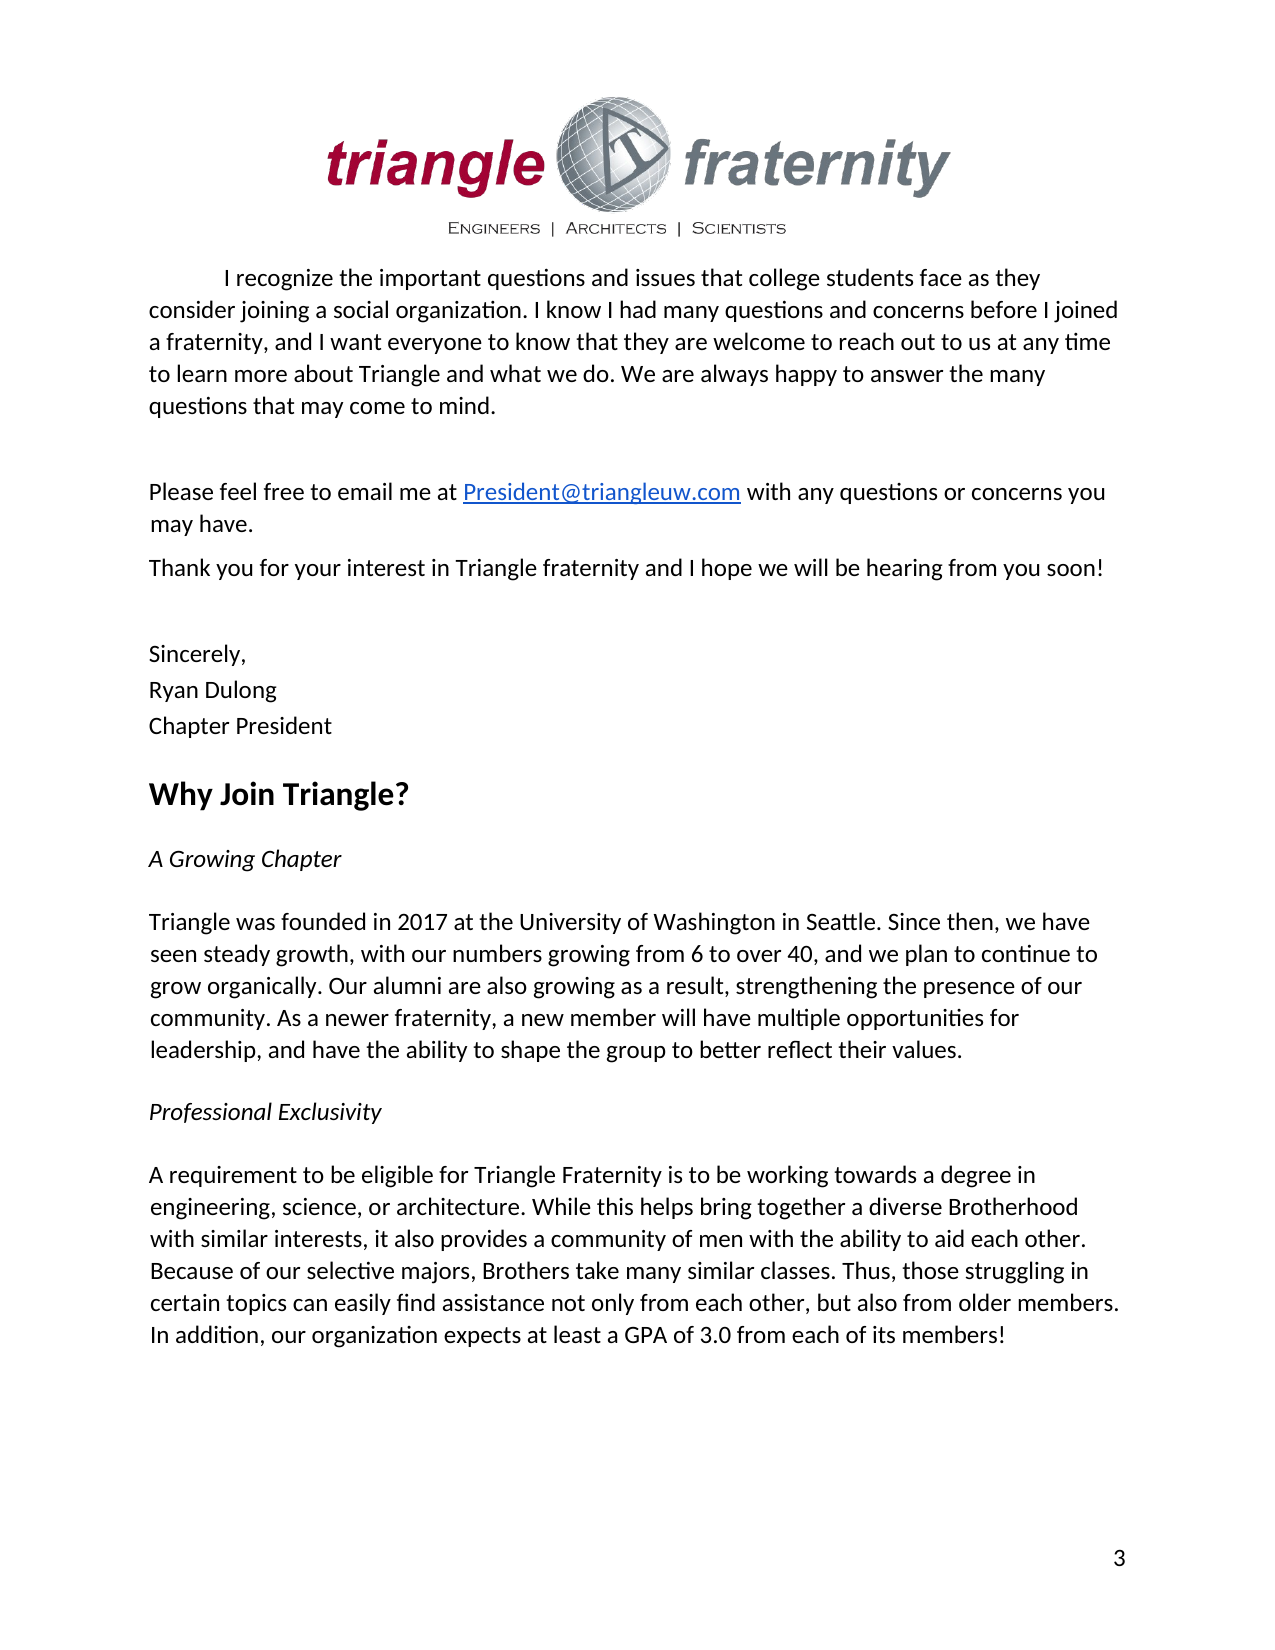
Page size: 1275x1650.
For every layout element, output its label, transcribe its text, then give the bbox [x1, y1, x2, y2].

text Thank you for your interest in Triangle fraternity and I hope we will be hearing from you soon! [149, 552, 1124, 583]
text Please feel free to email me at President@triangleuw.com with any questions or concerns you may have. [149, 476, 1124, 538]
picture [150, 75, 1125, 261]
text Sincerely, [149, 638, 1124, 669]
text Ryan Dulong [149, 674, 1124, 705]
text Triangle was founded in 2017 at the University of Washington in Seattle. Since then, we have seen steady growth, with our numbers growing from 6 to over 40, and we plan to continue to grow organically. Our alumni are also growing as a result, strengthening the presence of our community. As a newer fraternity, a new member will have multiple opportunities for leadership, and have the ability to shape the group to better reflect their values. [149, 906, 1124, 1064]
text A requirement to be eligible for Triangle Fraternity is to be working towards a degree in engineering, science, or architecture. While this helps bring together a diverse Brotherhood with similar interests, it also provides a community of men with the ability to aid each other. Because of our selective majors, Brothers take many similar classes. Thus, those struggling in certain topics can easily find assistance not only from each other, but also from older members. In addition, our organization expects at least a GPA of 3.0 from each of its members! [149, 1159, 1124, 1350]
text Why Join Triangle? [149, 773, 1124, 813]
text I recognize the important questions and issues that college students face as they consider joining a social organization. I know I had many questions and concerns before I joined a fraternity, and I want everyone to know that they are welcome to reach out to us at any time to learn more about Triangle and what we do. We are always happy to answer the many questions that may come to mind. [149, 159, 1124, 421]
text Chapter President [149, 710, 1124, 740]
subtitle Professional Exclusivity [149, 1097, 1124, 1127]
subtitle A Growing Chapter [149, 843, 1124, 873]
